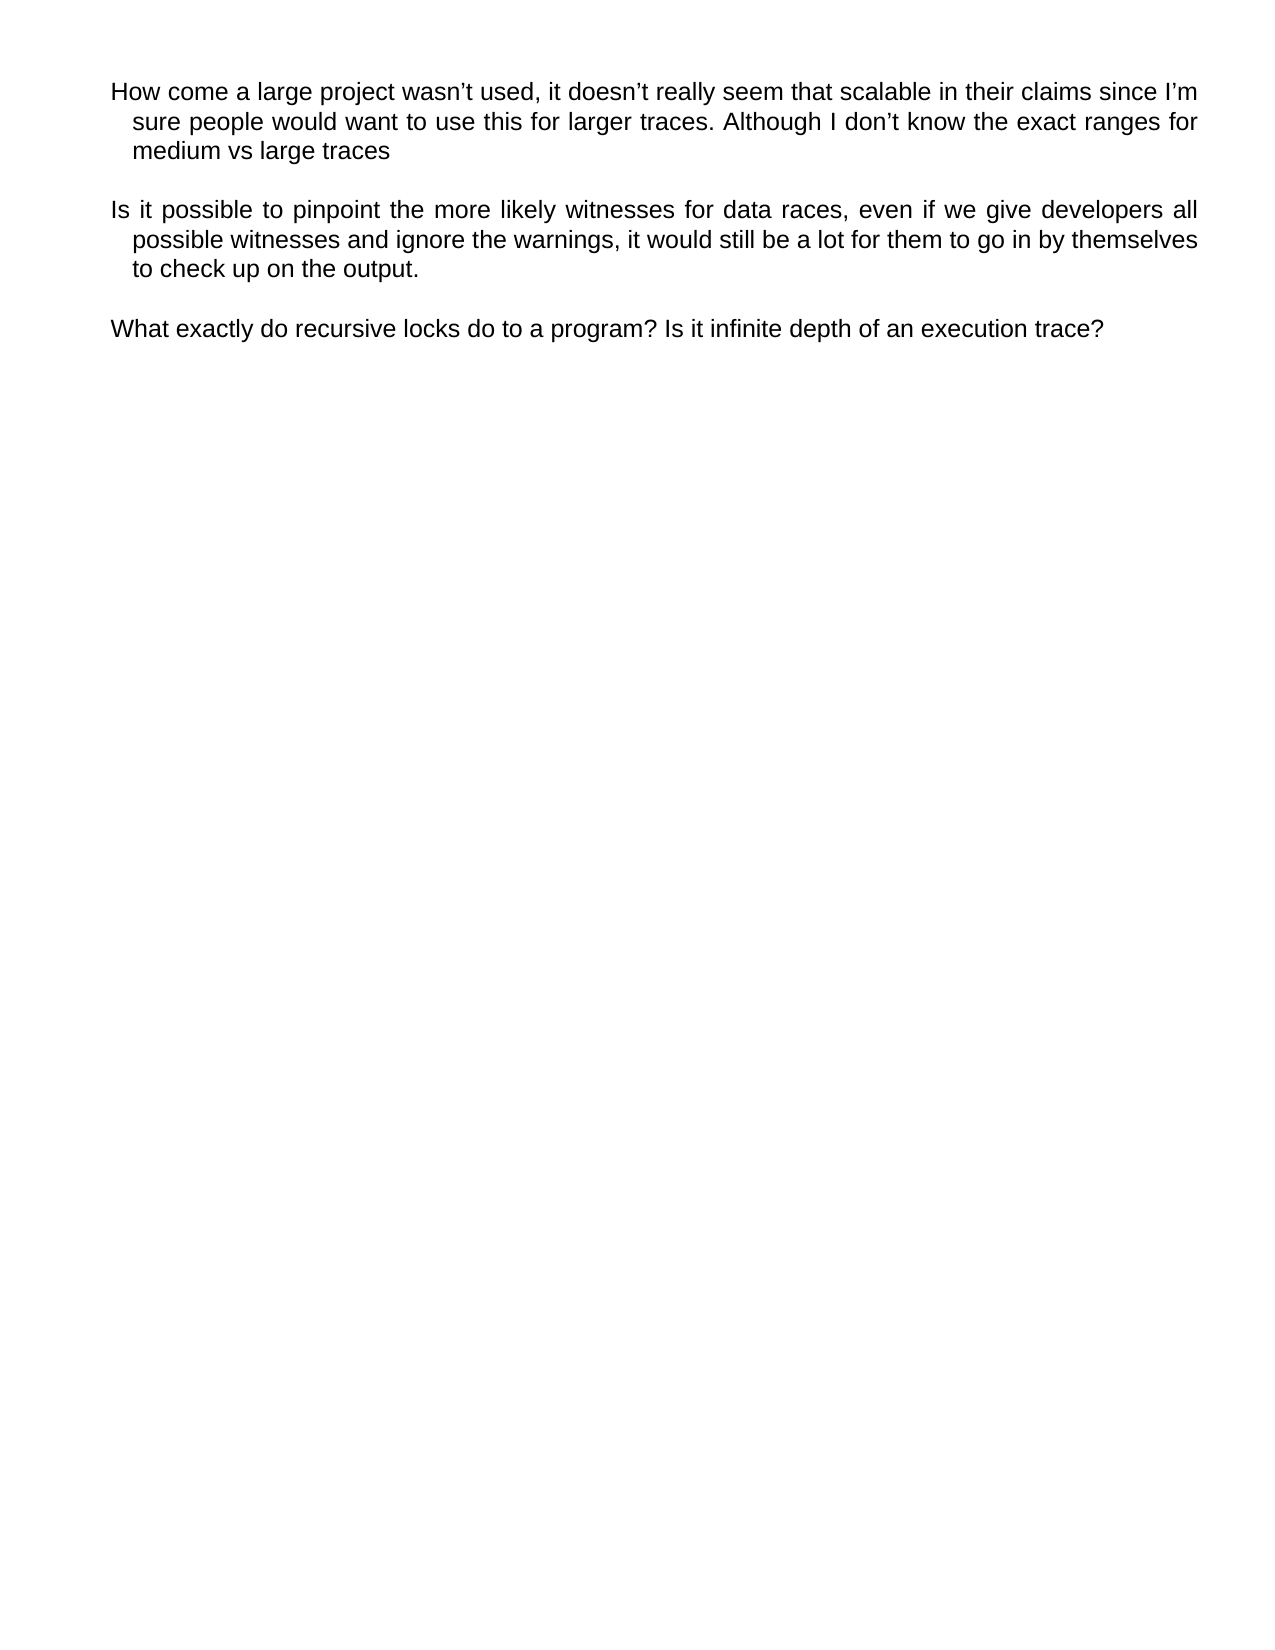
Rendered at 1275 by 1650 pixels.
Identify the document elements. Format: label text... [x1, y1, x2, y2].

text Is it possible to pinpoint the more likely witnesses for data races, even if we give developers all possible witnesses and ignore the warnings, it would still be a lot for them to go in by themselves to check up on the output. [110, 195, 1201, 283]
text What exactly do recursive locks do to a program? Is it infinite depth of an execution trace? [110, 313, 1201, 342]
text How come a large project wasn’t used, it doesn’t really seem that scalable in their claims since I’m sure people would want to use this for larger traces. Although I don’t know the exact ranges for medium vs large traces [110, 77, 1201, 165]
